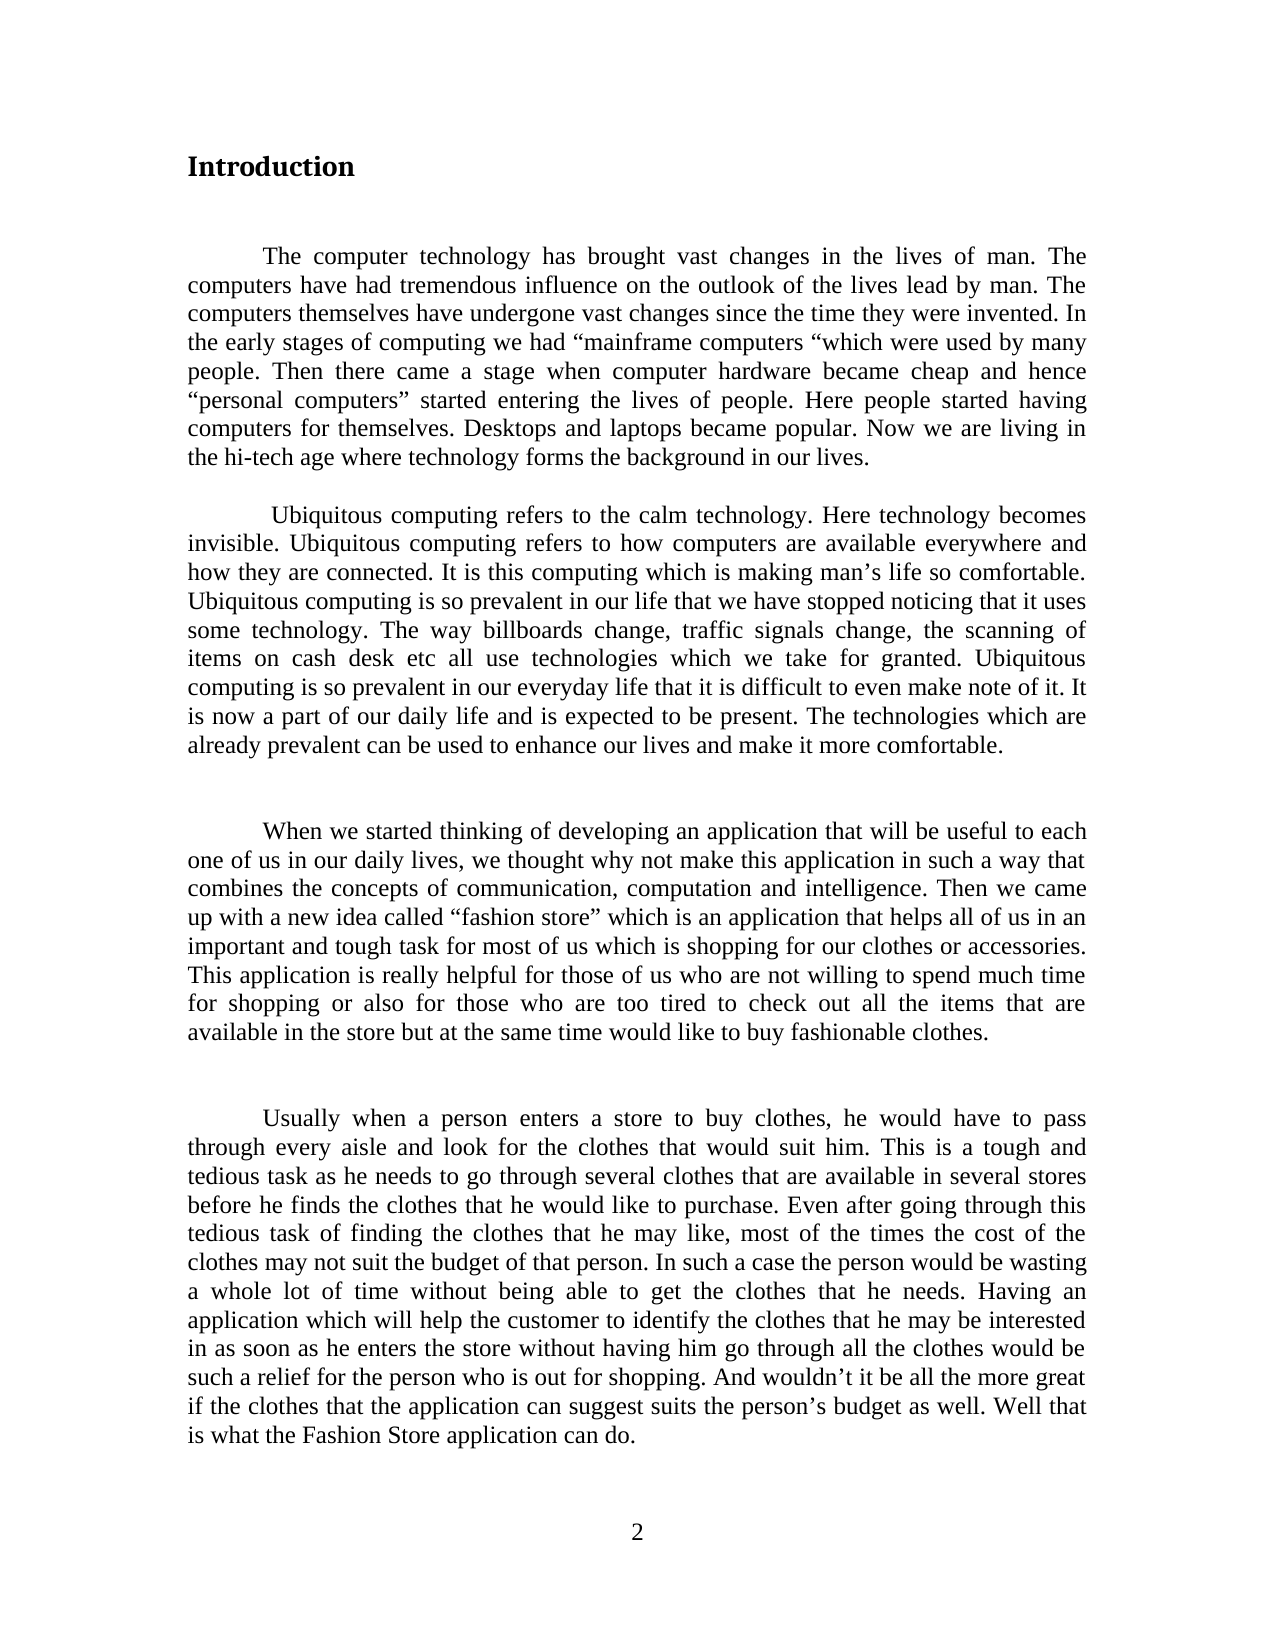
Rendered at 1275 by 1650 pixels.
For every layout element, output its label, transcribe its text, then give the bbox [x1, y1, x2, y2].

subtitle Introduction [187, 150, 1087, 183]
text Ubiquitous computing refers to the calm technology. Here technology becomes invisible. Ubiquitous computing refers to how computers are available everywhere and how they are connected. It is this computing which is making man’s life so comfortable. Ubiquitous computing is so prevalent in our life that we have stopped noticing that it uses some technology. The way billboards change, traffic signals change, the scanning of items on cash desk etc all use technologies which we take for granted. Ubiquitous computing is so prevalent in our everyday life that it is difficult to even make note of it. It is now a part of our daily life and is expected to be present. The technologies which are already prevalent can be used to enhance our lives and make it more comfortable. [187, 500, 1087, 758]
text The computer technology has brought vast changes in the lives of man. The computers have had tremendous influence on the outlook of the lives lead by man. The computers themselves have undergone vast changes since the time they were invented. In the early stages of computing we had “mainframe computers “which were used by many people. Then there came a stage when computer hardware became cheap and hence “personal computers” started entering the lives of people. Here people started having computers for themselves. Desktops and laptops became popular. Now we are living in the hi-tech age where technology forms the background in our lives. [187, 241, 1087, 471]
text When we started thinking of developing an application that will be useful to each one of us in our daily lives, we thought why not make this application in such a way that combines the concepts of communication, computation and intelligence. Then we came up with a new idea called “fashion store” which is an application that helps all of us in an important and tough task for most of us which is shopping for our clothes or accessories. This application is really helpful for those of us who are not willing to spend much time for shopping or also for those who are too tired to check out all the items that are available in the store but at the same time would like to buy fashionable clothes. [187, 816, 1087, 1046]
text Usually when a person enters a store to buy clothes, he would have to pass through every aisle and look for the clothes that would suit him. This is a tough and tedious task as he needs to go through several clothes that are available in several stores before he finds the clothes that he would like to purchase. Even after going through this tedious task of finding the clothes that he may like, most of the times the cost of the clothes may not suit the budget of that person. In such a case the person would be wasting a whole lot of time without being able to get the clothes that he needs. Having an application which will help the customer to identify the clothes that he may be interested in as soon as he enters the store without having him go through all the clothes would be such a relief for the person who is out for shopping. And wouldn’t it be all the more great if the clothes that the application can suggest suits the person’s budget as well. Well that is what the Fashion Store application can do. [187, 1103, 1087, 1448]
